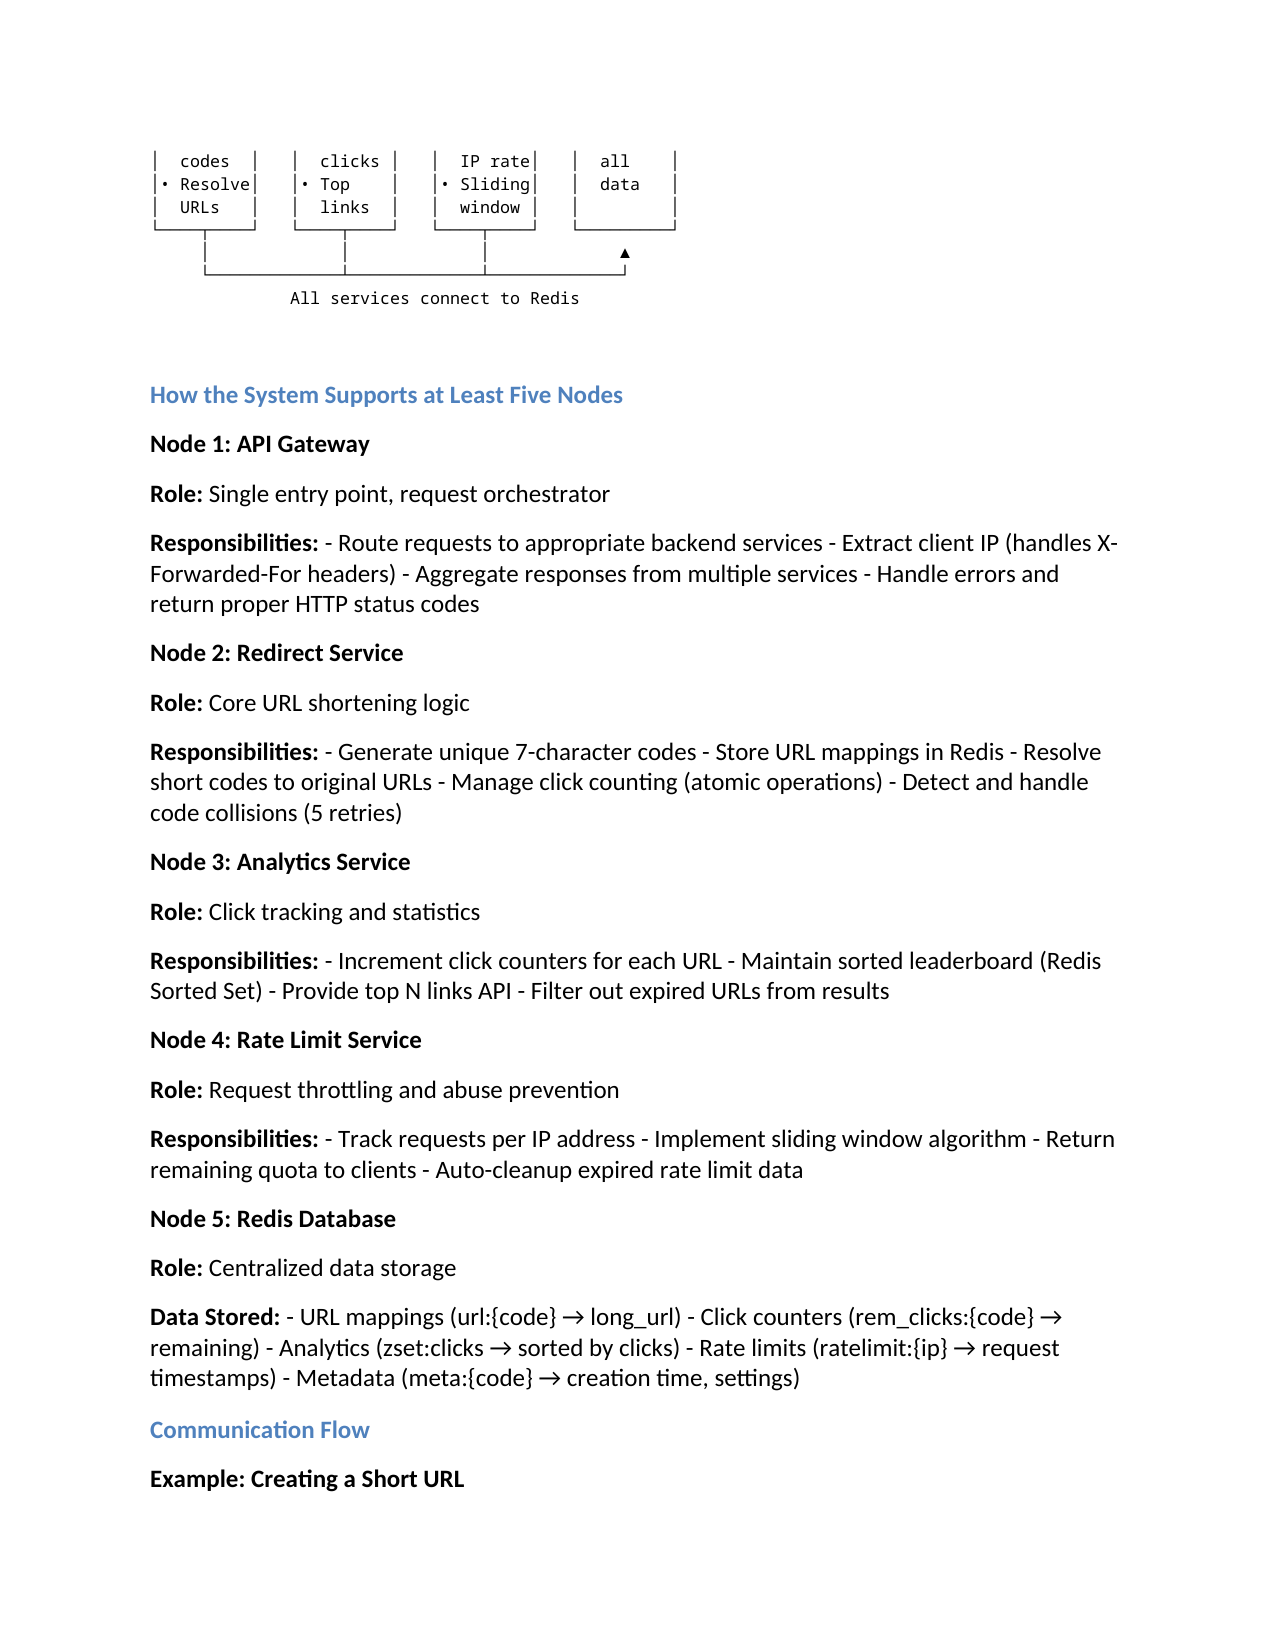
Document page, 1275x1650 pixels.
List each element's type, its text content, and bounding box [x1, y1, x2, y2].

text Node 4: Rate Limit Service [150, 1025, 1125, 1055]
text Responsibilities: - Track requests per IP address - Implement sliding window algorithm - Return remaining quota to clients - Auto-cleanup expired rate limit data [150, 1123, 1125, 1184]
text Responsibilities: - Increment click counters for each URL - Maintain sorted leaderboard (Redis Sorted Set) - Provide top N links API - Filter out expired URLs from results [150, 945, 1125, 1006]
text Node 2: Redirect Service [150, 637, 1125, 668]
text Node 1: API Gateway [150, 429, 1125, 459]
text Role: Single entry point, request orchestrator [150, 478, 1125, 508]
subtitle Communication Flow [150, 1414, 1125, 1444]
subtitle How the System Supports at Least Five Nodes [150, 379, 1125, 410]
text Node 5: Redis Database [150, 1203, 1125, 1233]
text Responsibilities: - Route requests to appropriate backend services - Extract client IP (handles X-Forwarded-For headers) - Aggregate responses from multiple services - Handle errors and return proper HTTP status codes [150, 527, 1125, 619]
text Role: Core URL shortening logic [150, 687, 1125, 717]
text Role: Request throttling and abuse prevention [150, 1074, 1125, 1104]
text Example: Creating a Short URL [150, 1463, 1125, 1494]
text Role: Centralized data storage [150, 1252, 1125, 1283]
text Data Stored: - URL mappings (url:{code} → long_url) - Click counters (rem_clicks:{code} → remaining) - Analytics (zset:clicks → sorted by clicks) - Rate limits (ratelimit:{ip} → request timestamps) - Metadata (meta:{code} → creation time, settings) [150, 1302, 1125, 1393]
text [150, 150, 1125, 309]
text Responsibilities: - Generate unique 7-character codes - Store URL mappings in Redis - Resolve short codes to original URLs - Manage click counting (atomic operations) - Detect and handle code collisions (5 retries) [150, 736, 1125, 828]
text Role: Click tracking and statistics [150, 896, 1125, 926]
text Node 3: Analytics Service [150, 846, 1125, 877]
